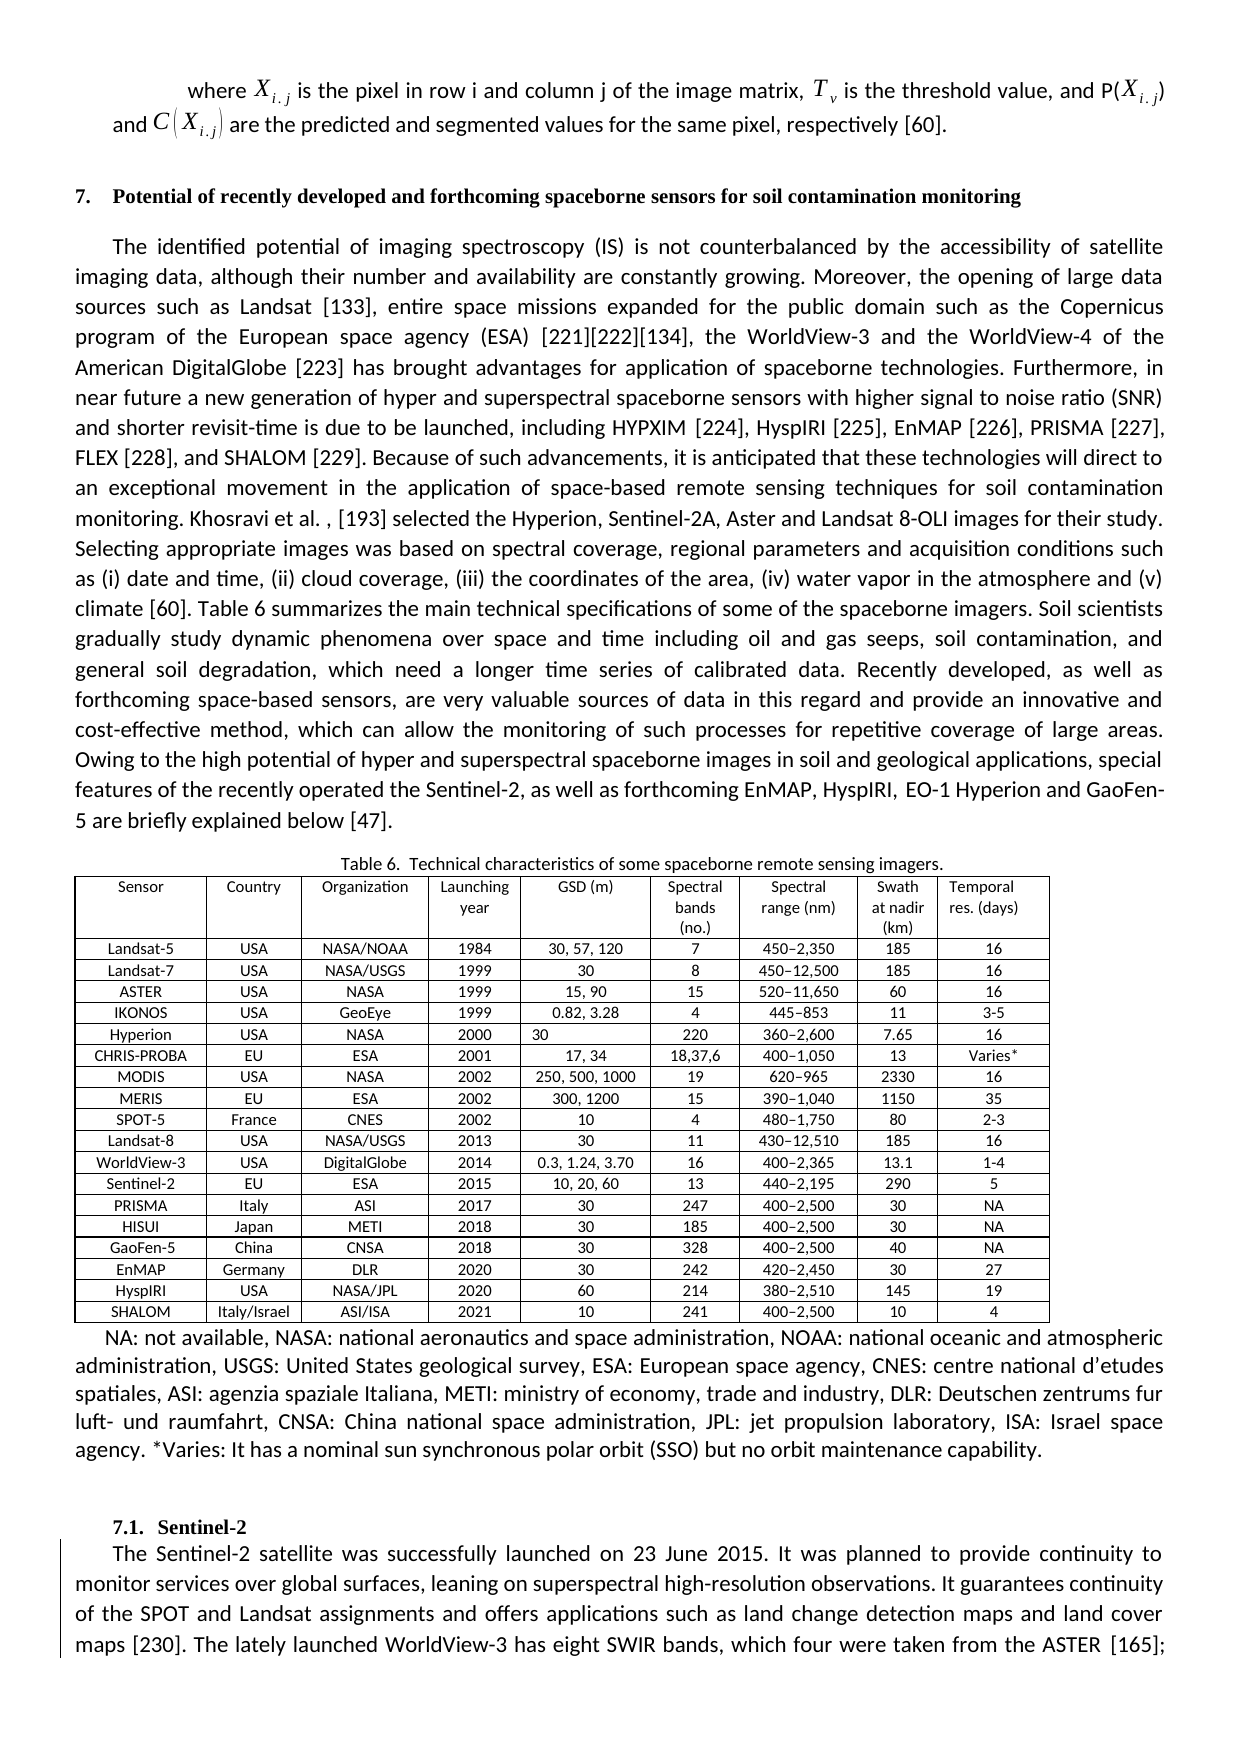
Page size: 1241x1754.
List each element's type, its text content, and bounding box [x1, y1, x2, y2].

table_cell 185 [858, 939, 937, 959]
table_cell 0.82, 3.28 [521, 1003, 650, 1023]
table_cell NA [938, 1238, 1049, 1258]
table_cell Hyperion [76, 1024, 206, 1044]
table_cell SPOT-5 [76, 1109, 206, 1130]
table_cell 2330 [858, 1067, 937, 1087]
table_cell 0.3, 1.24, 3.70 [521, 1152, 650, 1172]
table_cell 1984 [429, 939, 520, 959]
table_cell NASA [302, 1067, 428, 1087]
table_cell 16 [938, 1131, 1049, 1151]
table_cell 380–2,510 [740, 1280, 857, 1301]
table_cell 2018 [429, 1216, 520, 1236]
table_cell 445–853 [740, 1003, 857, 1023]
table_cell 2014 [429, 1152, 520, 1172]
table_cell USA [207, 1152, 301, 1172]
text NA: not available, NASA: national aeronautics and space administration, NOAA: national oceanic and atmospheric administration, USGS: United States geological survey, ESA: European space agency, CNES: centre national d’etudes spatiales, ASI: agenzia spaziale Italiana, METI: ministry of economy, trade and industry, DLR: Deutschen zentrums fur luft- und raumfahrt, CNSA: China national space administration, JPL: jet propulsion laboratory, ISA: Israel space agency. *Varies: It has a nominal sun synchronous polar orbit (SSO) but no orbit maintenance capability. [75, 1323, 1165, 1463]
table_cell 16 [938, 939, 1049, 959]
table_cell 2002 [429, 1088, 520, 1108]
table_cell 4 [651, 1003, 739, 1023]
table_cell MODIS [76, 1067, 206, 1087]
table_cell 1999 [429, 1003, 520, 1023]
table_header Spectral range (nm) [740, 877, 857, 937]
table_cell 80 [858, 1109, 937, 1130]
table_cell 400–2,365 [740, 1152, 857, 1172]
table_cell USA [207, 1024, 301, 1044]
table_cell GaoFen-5 [76, 1238, 206, 1258]
table_cell METI [302, 1216, 428, 1236]
table_cell 2001 [429, 1045, 520, 1066]
table_header Country [207, 877, 301, 937]
table_cell 328 [651, 1238, 739, 1258]
table_cell USA [207, 939, 301, 959]
table_cell 10 [521, 1109, 650, 1130]
table_cell 18,37,6 [651, 1045, 739, 1066]
table_cell 10 [521, 1302, 650, 1322]
table_cell Landsat-8 [76, 1131, 206, 1151]
table_header Temporal res. (days) [938, 877, 1049, 937]
table_cell NASA/USGS [302, 960, 428, 980]
table_cell ESA [302, 1088, 428, 1108]
table_cell 247 [651, 1195, 739, 1215]
table_cell 440–2,195 [740, 1174, 857, 1194]
table_cell 450–12,500 [740, 960, 857, 980]
table_cell USA [207, 1280, 301, 1301]
table_cell 15 [651, 981, 739, 1002]
table_cell SHALOM [76, 1302, 206, 1322]
table_cell 400–1,050 [740, 1045, 857, 1066]
table_cell Varies* [938, 1045, 1049, 1066]
table_cell WorldView-3 [76, 1152, 206, 1172]
table_cell Germany [207, 1259, 301, 1279]
table_cell 30 [521, 1216, 650, 1236]
table_cell Japan [207, 1216, 301, 1236]
table_cell 30 [521, 960, 650, 980]
table_cell 13.1 [858, 1152, 937, 1172]
table_cell 145 [858, 1280, 937, 1301]
table_cell 2002 [429, 1109, 520, 1130]
table_cell 30 [858, 1259, 937, 1279]
table_cell 185 [858, 960, 937, 980]
table_cell 2017 [429, 1195, 520, 1215]
text Table 6. Technical characteristics of some spaceborne remote sensing imagers. [119, 853, 1165, 876]
table_cell 214 [651, 1280, 739, 1301]
table_cell 250, 500, 1000 [521, 1067, 650, 1087]
table_cell 15, 90 [521, 981, 650, 1002]
table_cell 400–2,500 [740, 1302, 857, 1322]
table_cell 2020 [429, 1280, 520, 1301]
table_cell 400–2,500 [740, 1238, 857, 1258]
table_cell 3-5 [938, 1003, 1049, 1023]
table_cell EnMAP [76, 1259, 206, 1279]
table_cell USA [207, 960, 301, 980]
table_cell 480–1,750 [740, 1109, 857, 1130]
text The identified potential of imaging spectroscopy (IS) is not counterbalanced by the accessibility of satellite imaging data, although their number and availability are constantly growing. Moreover, the opening of large data sources such as Landsat [133], entire space missions expanded for the public domain such as the Copernicus program of the European space agency (ESA) [221][222][134], the WorldView-3 and the WorldView-4 of the American DigitalGlobe [223] has brought advantages for application of spaceborne technologies. Furthermore, in near future a new generation of hyper and superspectral spaceborne sensors with higher signal to noise ratio (SNR) and shorter revisit-time is due to be launched, including HYPXIM [224], HyspIRI [225], EnMAP [226], PRISMA [227], FLEX [228], and SHALOM [229]. Because of such advancements, it is anticipated that these technologies will direct to an exceptional movement in the application of space-based remote sensing techniques for soil contamination monitoring. Khosravi et al. , [193] selected the Hyperion, Sentinel-2A, Aster and Landsat 8-OLI images for their study. Selecting appropriate images was based on spectral coverage, regional parameters and acquisition conditions such as (i) date and time, (ii) cloud coverage, (iii) the coordinates of the area, (iv) water vapor in the atmosphere and (v) climate [60]. Table 6 summarizes the main technical specifications of some of the spaceborne imagers. Soil scientists gradually study dynamic phenomena over space and time including oil and gas seeps, soil contamination, and general soil degradation, which need a longer time series of calibrated data. Recently developed, as well as forthcoming space-based sensors, are very valuable sources of data in this regard and provide an innovative and cost-effective method, which can allow the monitoring of such processes for repetitive coverage of large areas. Owing to the high potential of hyper and superspectral spaceborne images in soil and geological applications, special features of the recently operated the Sentinel-2, as well as forthcoming EnMAP, HyspIRI, EO-1 Hyperion and GaoFen-5 are briefly explained below [47]. [75, 232, 1165, 834]
table_cell 30 [521, 1131, 650, 1151]
table_cell Sentinel-2 [76, 1174, 206, 1194]
table_cell 1-4 [938, 1152, 1049, 1172]
table_cell 16 [938, 1024, 1049, 1044]
table_cell 60 [858, 981, 937, 1002]
table_cell China [207, 1238, 301, 1258]
table_cell CHRIS-PROBA [76, 1045, 206, 1066]
table_cell IKONOS [76, 1003, 206, 1023]
table_cell 13 [858, 1045, 937, 1066]
table_cell USA [207, 1003, 301, 1023]
table_cell NA [938, 1216, 1049, 1236]
table_cell 10, 20, 60 [521, 1174, 650, 1194]
table_cell 30, 57, 120 [521, 939, 650, 959]
table_cell 16 [938, 960, 1049, 980]
table_cell CNSA [302, 1238, 428, 1258]
table_cell 35 [938, 1088, 1049, 1108]
table_cell 8 [651, 960, 739, 980]
table_cell GeoEye [302, 1003, 428, 1023]
table_cell 30 [521, 1024, 650, 1044]
table_cell 16 [651, 1152, 739, 1172]
table_cell 16 [938, 1067, 1049, 1087]
table_cell 360–2,600 [740, 1024, 857, 1044]
table_cell 2-3 [938, 1109, 1049, 1130]
table_cell 4 [938, 1302, 1049, 1322]
table_cell 30 [858, 1216, 937, 1236]
table_cell 185 [858, 1131, 937, 1151]
table_cell 30 [521, 1259, 650, 1279]
table_cell NASA [302, 1024, 428, 1044]
table_cell 1999 [429, 960, 520, 980]
table_cell Italy [207, 1195, 301, 1215]
table_cell 13 [651, 1174, 739, 1194]
table_cell 10 [858, 1302, 937, 1322]
table_cell NASA/NOAA [302, 939, 428, 959]
table_cell ASTER [76, 981, 206, 1002]
table_cell 7.65 [858, 1024, 937, 1044]
table_cell Italy/Israel [207, 1302, 301, 1322]
table_cell 16 [938, 981, 1049, 1002]
table_cell 400–2,500 [740, 1195, 857, 1215]
table_cell EU [207, 1174, 301, 1194]
table_cell 400–2,500 [740, 1216, 857, 1236]
table_cell 4 [651, 1109, 739, 1130]
table_cell 11 [858, 1003, 937, 1023]
table_cell CNES [302, 1109, 428, 1130]
table_cell USA [207, 981, 301, 1002]
table_cell France [207, 1109, 301, 1130]
table_cell 1150 [858, 1088, 937, 1108]
table_cell EU [207, 1088, 301, 1108]
table_cell 60 [521, 1280, 650, 1301]
table_cell 2018 [429, 1238, 520, 1258]
table_cell HyspIRI [76, 1280, 206, 1301]
table_cell 30 [521, 1238, 650, 1258]
table_cell 2021 [429, 1302, 520, 1322]
table_header Sensor [76, 877, 206, 937]
list Potential of recently developed and forthcoming spaceborne sensors for soil contamination monitoring [75, 184, 1165, 208]
table_cell Landsat-7 [76, 960, 206, 980]
list Sentinel-2 [112, 1515, 1165, 1539]
table_cell 390–1,040 [740, 1088, 857, 1108]
table_cell PRISMA [76, 1195, 206, 1215]
table_cell HISUI [76, 1216, 206, 1236]
table_cell 27 [938, 1259, 1049, 1279]
table_cell EU [207, 1045, 301, 1066]
table_cell ESA [302, 1174, 428, 1194]
table_cell 420–2,450 [740, 1259, 857, 1279]
table_cell 450–2,350 [740, 939, 857, 959]
table_cell ESA [302, 1045, 428, 1066]
table_cell 2020 [429, 1259, 520, 1279]
table_header Swath at nadir (km) [858, 877, 937, 937]
table_cell USA [207, 1131, 301, 1151]
table_cell MERIS [76, 1088, 206, 1108]
table_cell 2013 [429, 1131, 520, 1151]
table_cell 40 [858, 1238, 937, 1258]
table_cell 220 [651, 1024, 739, 1044]
table_cell 430–12,510 [740, 1131, 857, 1151]
table_cell ASI/ISA [302, 1302, 428, 1322]
table_cell 520–11,650 [740, 981, 857, 1002]
table_cell 241 [651, 1302, 739, 1322]
table_cell 2015 [429, 1174, 520, 1194]
table_header GSD (m) [521, 877, 650, 937]
table_cell 5 [938, 1174, 1049, 1194]
table_header Spectral bands (no.) [651, 877, 739, 937]
table_cell 30 [858, 1195, 937, 1215]
table_cell 15 [651, 1088, 739, 1108]
table_cell ASI [302, 1195, 428, 1215]
table_cell 620–965 [740, 1067, 857, 1087]
table_cell DigitalGlobe [302, 1152, 428, 1172]
table_cell 185 [651, 1216, 739, 1236]
table_cell NA [938, 1195, 1049, 1215]
table_header Launching year [429, 877, 520, 937]
table_cell NASA/JPL [302, 1280, 428, 1301]
table_cell 7 [651, 939, 739, 959]
table_cell USA [207, 1067, 301, 1087]
table_cell 19 [938, 1280, 1049, 1301]
table_cell 30 [521, 1195, 650, 1215]
table_cell 242 [651, 1259, 739, 1279]
table_cell 11 [651, 1131, 739, 1151]
table_header Organization [302, 877, 428, 937]
text where is the pixel in row i and column j of the image matrix, is the threshold value, and P() and are the predicted and segmented values for the same pixel, respectively [60]. [112, 75, 1165, 141]
table_cell 2002 [429, 1067, 520, 1087]
table_cell 17, 34 [521, 1045, 650, 1066]
table_cell NASA/USGS [302, 1131, 428, 1151]
table_cell 300, 1200 [521, 1088, 650, 1108]
table_cell DLR [302, 1259, 428, 1279]
table_cell 290 [858, 1174, 937, 1194]
table_cell 1999 [429, 981, 520, 1002]
table_cell NASA [302, 981, 428, 1002]
table_cell 19 [651, 1067, 739, 1087]
table_cell Landsat-5 [76, 939, 206, 959]
table_cell 2000 [429, 1024, 520, 1044]
